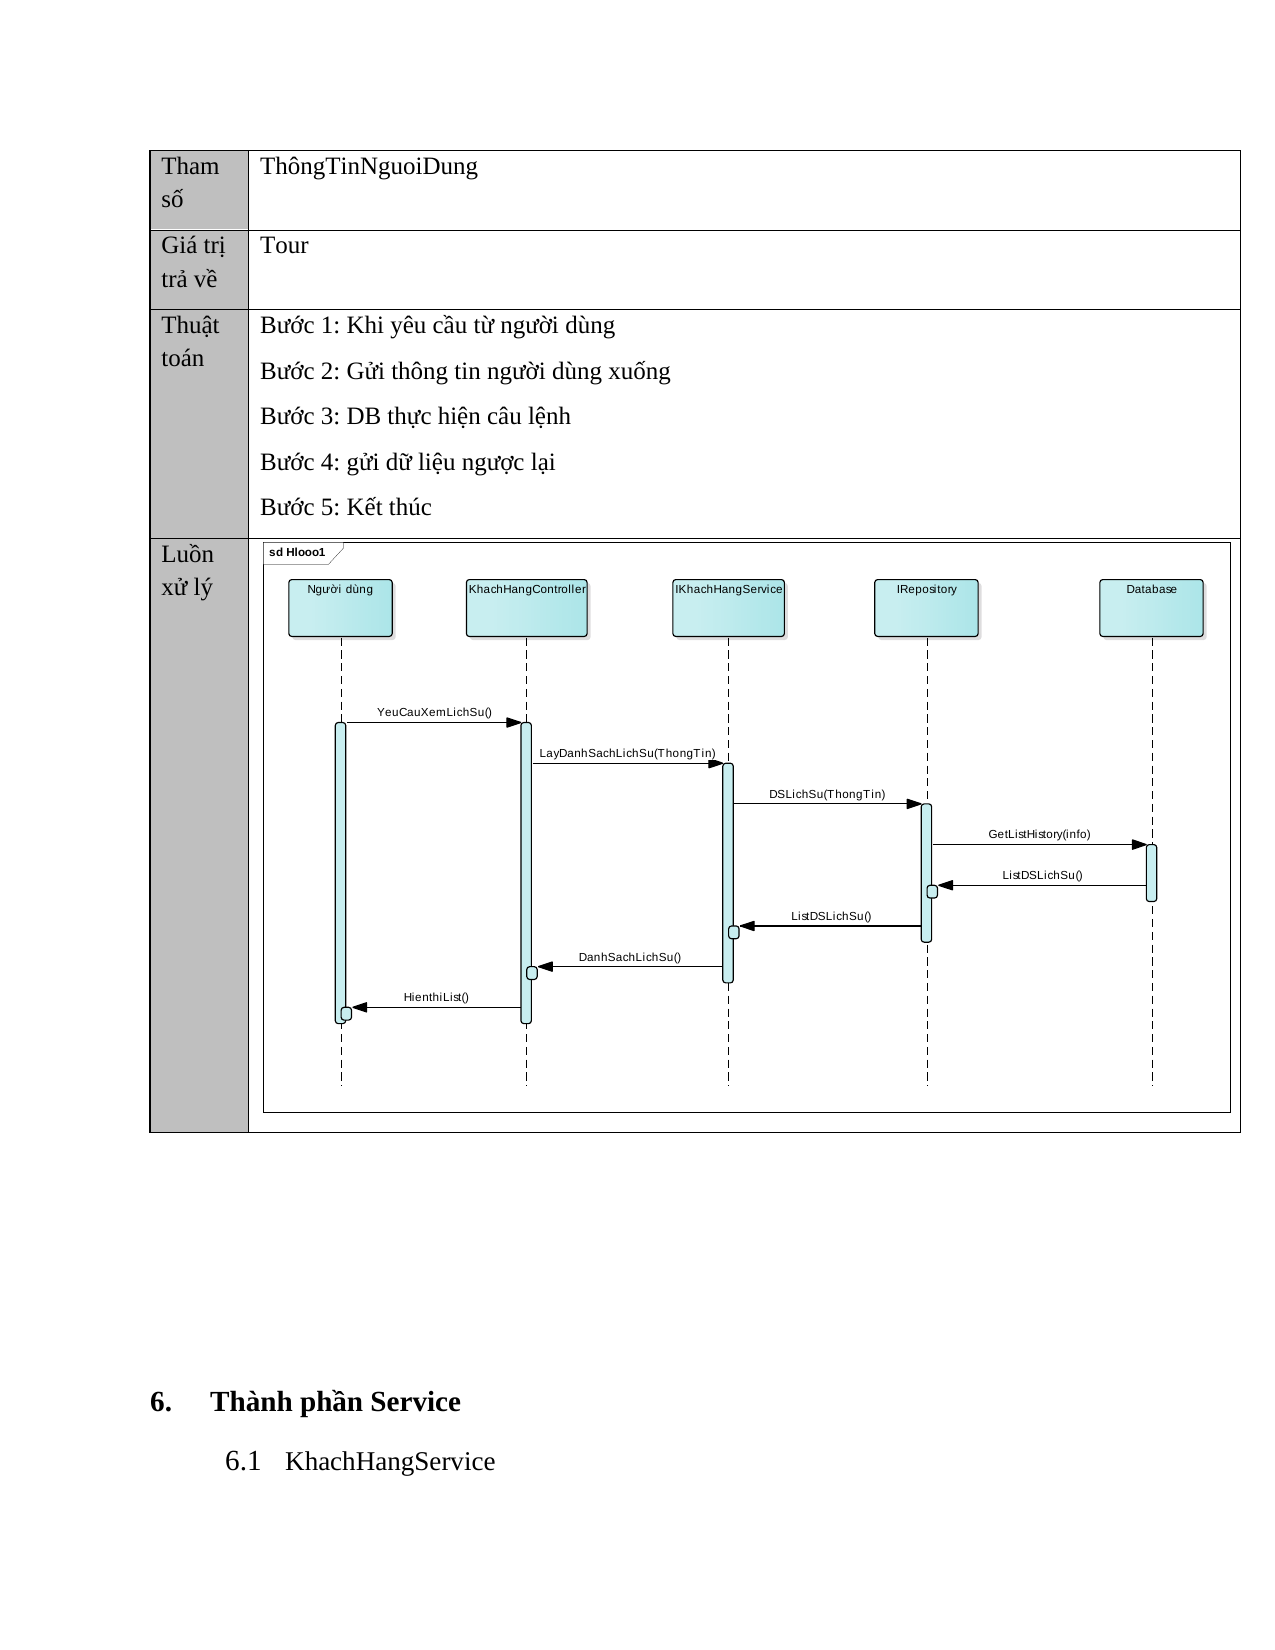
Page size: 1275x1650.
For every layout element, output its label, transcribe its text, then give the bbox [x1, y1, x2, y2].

table_cell Bước 1: Khi yêu cầu từ người dùng Bước 2: Gửi thông tin người dùng xuống Bước 3: DB thực hiện câu lệnh Bước 4: gửi dữ liệu ngược lại Bước 5: Kết thúc [249, 310, 1240, 538]
table_cell Tour [249, 231, 1240, 309]
table_cell Tham số [151, 151, 248, 229]
table_cell Thuật toán [151, 310, 248, 538]
table_cell Giá trị trả về [151, 231, 248, 309]
table_cell Luồn xử lý [151, 539, 248, 1132]
table_cell ThôngTinNguoiDung [249, 151, 1240, 229]
title Thành phần Service [150, 1384, 1125, 1417]
table_cell [249, 539, 1240, 1132]
text KhachHangService [225, 1443, 1125, 1477]
